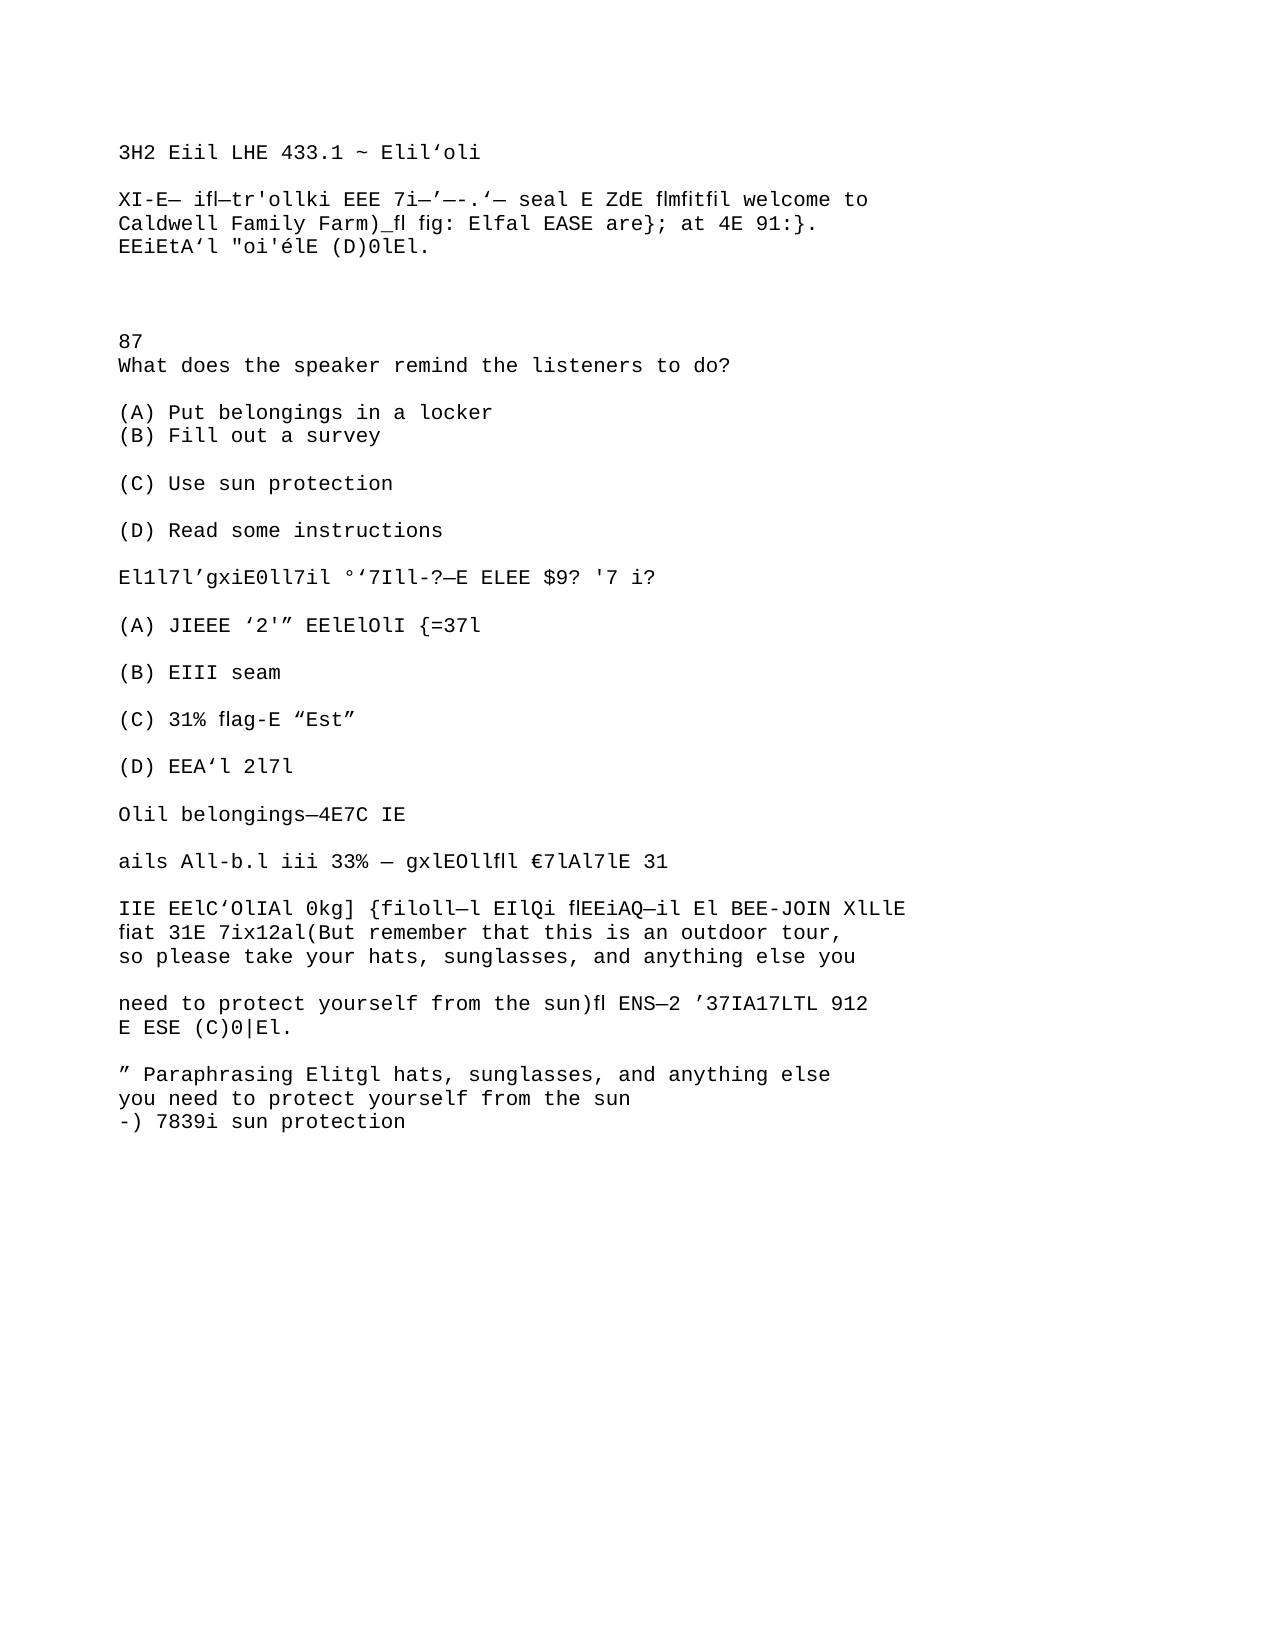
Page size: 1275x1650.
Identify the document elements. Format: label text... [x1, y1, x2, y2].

text ” Paraphrasing Elitgl hats, sunglasses, and anything else [118, 1064, 1157, 1088]
text Caldwell Family Farm)_ﬂ ﬁg: Elfal EASE are}; at 4E 91:}. [118, 213, 1157, 236]
text (A) JIEEE ‘2'” EElElOlI {=37l [118, 615, 1157, 638]
text Olil belongings—4E7C IE [118, 804, 1157, 827]
text ails All-b.l iii 33% — gxlEOllﬂl €7lAl7lE 31 [118, 851, 1157, 875]
text 87 [118, 331, 1157, 354]
text (B) EIII seam [118, 662, 1157, 686]
text need to protect yourself from the sun)ﬂ ENS—2 ’37IA17LTL 912 [118, 993, 1157, 1017]
text (A) Put belongings in a locker [118, 402, 1157, 426]
text you need to protect yourself from the sun [118, 1088, 1157, 1111]
text ﬁat 31E 7ix12al(But remember that this is an outdoor tour, [118, 922, 1157, 946]
text (C) Use sun protection [118, 473, 1157, 496]
text IIE EElC‘OlIAl 0kg] {filoll—l EIlQi ﬂEEiAQ—il El BEE-JOIN XlLlE [118, 898, 1157, 922]
text El1l7l’gxiE0ll7il °‘7Ill-?—E ELEE $9? '7 i? [118, 567, 1157, 591]
text EEiEtA‘l "oi'élE (D)0lEl. [118, 236, 1157, 260]
text -) 7839i sun protection [118, 1111, 1157, 1135]
text 3H2 Eiil LHE 433.1 ~ Elil‘oli [118, 142, 1157, 165]
text so please take your hats, sunglasses, and anything else you [118, 946, 1157, 969]
text (D) EEA‘l 2l7l [118, 757, 1157, 780]
text E ESE (C)0|El. [118, 1017, 1157, 1040]
text (D) Read some instructions [118, 520, 1157, 544]
text (C) 31% ﬂag-E “Est” [118, 709, 1157, 733]
text XI-E— iﬂ—tr'ollki EEE 7i—’—-.‘— seal E ZdE ﬂmﬁtﬁl welcome to [118, 189, 1157, 213]
text (B) Fill out a survey [118, 426, 1157, 449]
text What does the speaker remind the listeners to do? [118, 354, 1157, 378]
